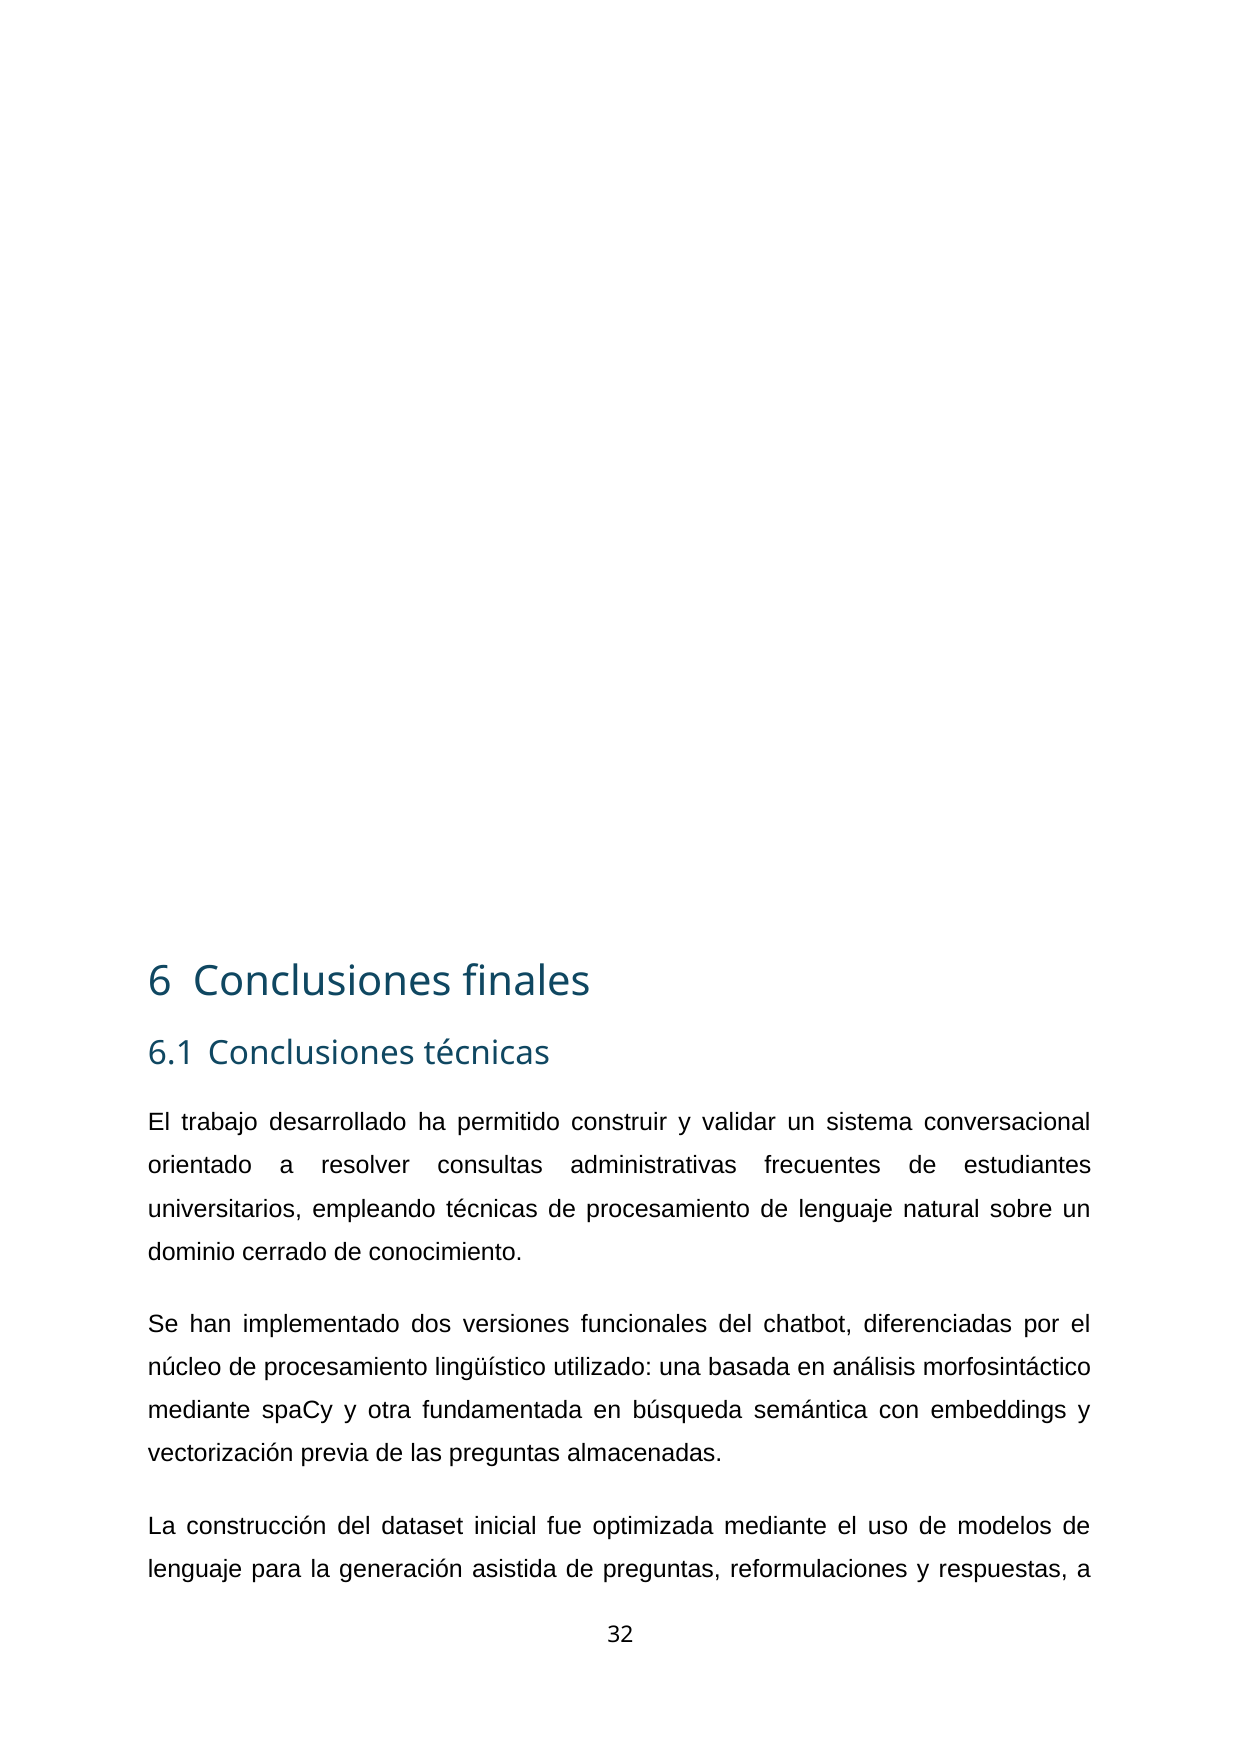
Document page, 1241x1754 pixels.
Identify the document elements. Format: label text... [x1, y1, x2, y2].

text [148, 1511, 1092, 1582]
text El trabajo desarrollado ha permitido construir y validar un sistema conversacional orientado a resolver consultas administrativas frecuentes de estudiantes universitarios, empleando técnicas de procesamiento de lenguaje natural sobre un dominio cerrado de conocimiento. [148, 1107, 1092, 1265]
text Se han implementado dos versiones funcionales del chatbot, diferenciadas por el núcleo de procesamiento lingüístico utilizado: una basada en análisis morfosintáctico mediante spaCy y otra fundamentada en búsqueda semántica con embeddings y vectorización previa de las preguntas almacenadas. [148, 1309, 1092, 1467]
subtitle Conclusiones finales [148, 951, 1092, 1008]
subtitle Conclusiones técnicas [148, 1029, 1092, 1074]
